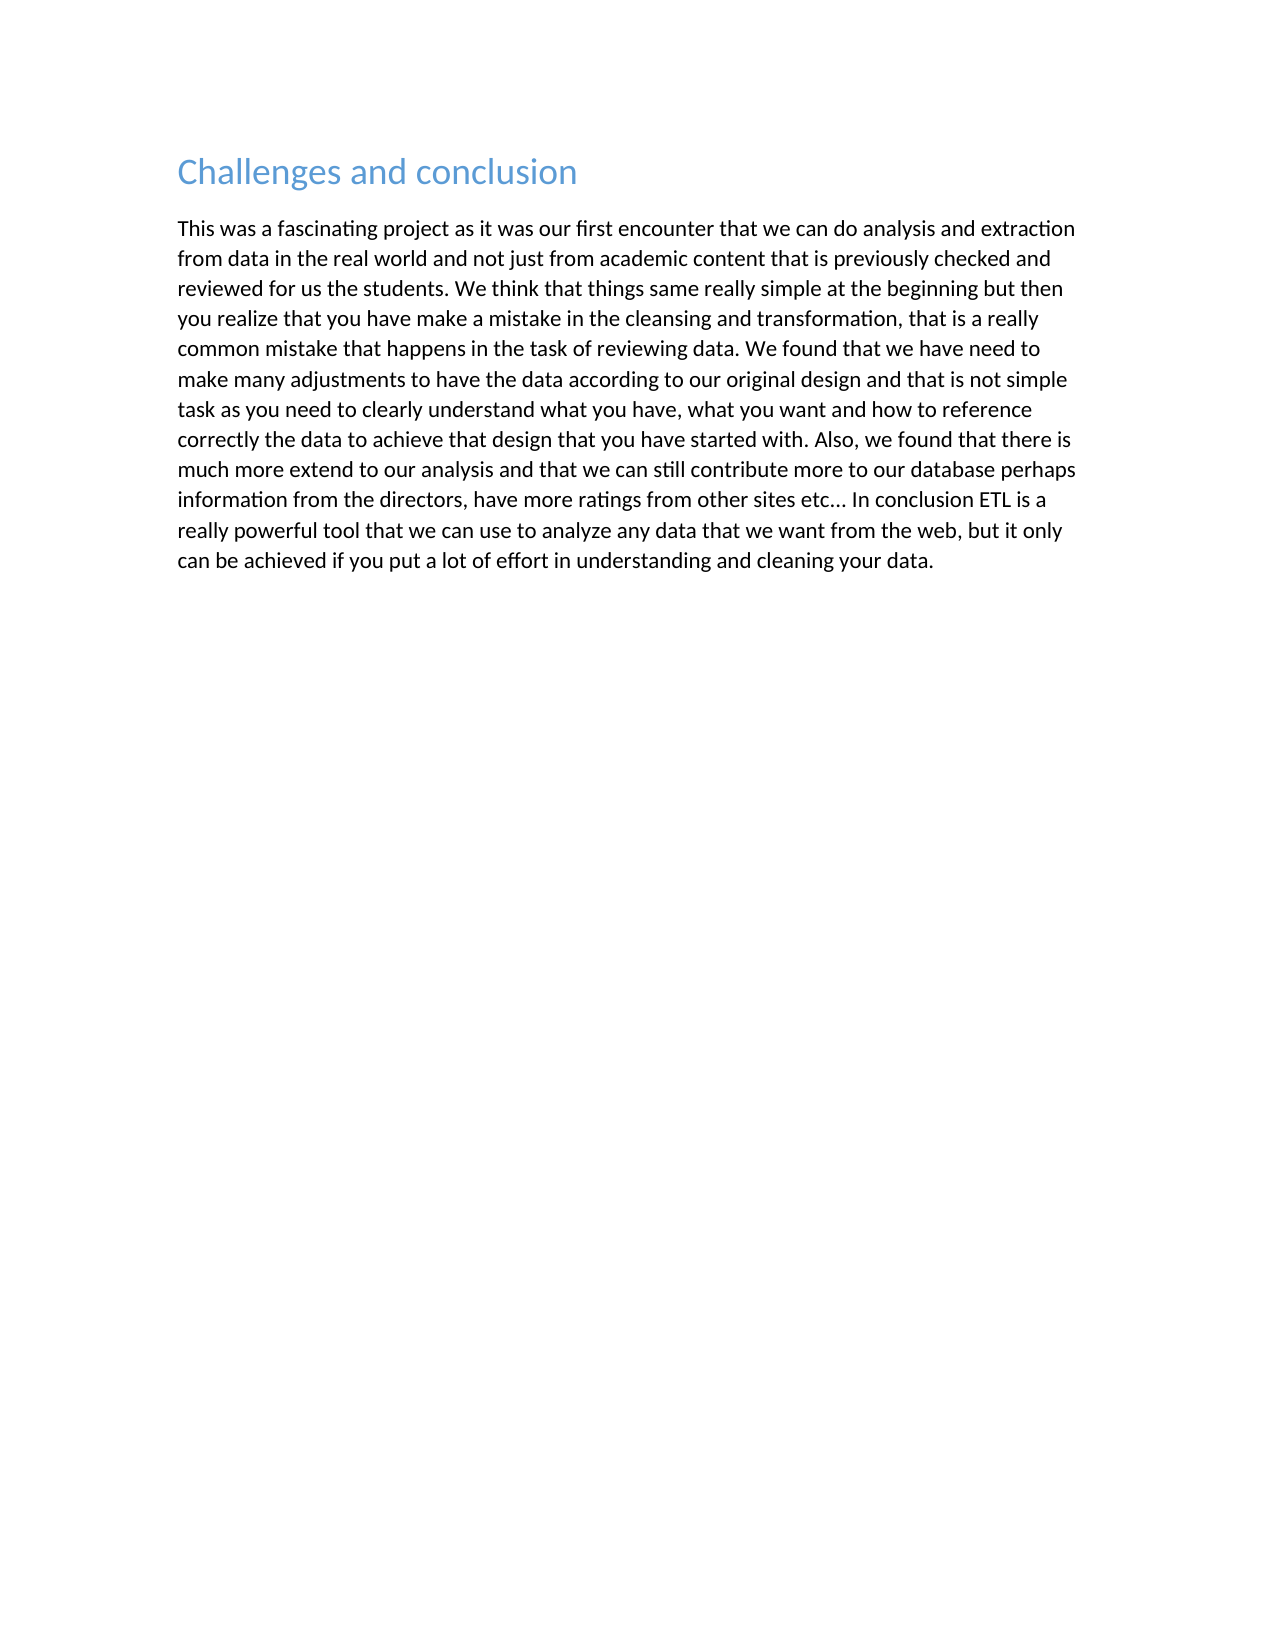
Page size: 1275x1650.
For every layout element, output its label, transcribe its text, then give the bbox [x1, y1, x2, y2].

text Challenges and conclusion [177, 148, 1098, 193]
text This was a fascinating project as it was our first encounter that we can do analysis and extraction from data in the real world and not just from academic content that is previously checked and reviewed for us the students. We think that things same really simple at the beginning but then you realize that you have make a mistake in the cleansing and transformation, that is a really common mistake that happens in the task of reviewing data. We found that we have need to make many adjustments to have the data according to our original design and that is not simple task as you need to clearly understand what you have, what you want and how to reference correctly the data to achieve that design that you have started with. Also, we found that there is much more extend to our analysis and that we can still contribute more to our database perhaps information from the directors, have more ratings from other sites etc... In conclusion ETL is a really powerful tool that we can use to analyze any data that we want from the web, but it only can be achieved if you put a lot of effort in understanding and cleaning your data. [177, 214, 1098, 574]
